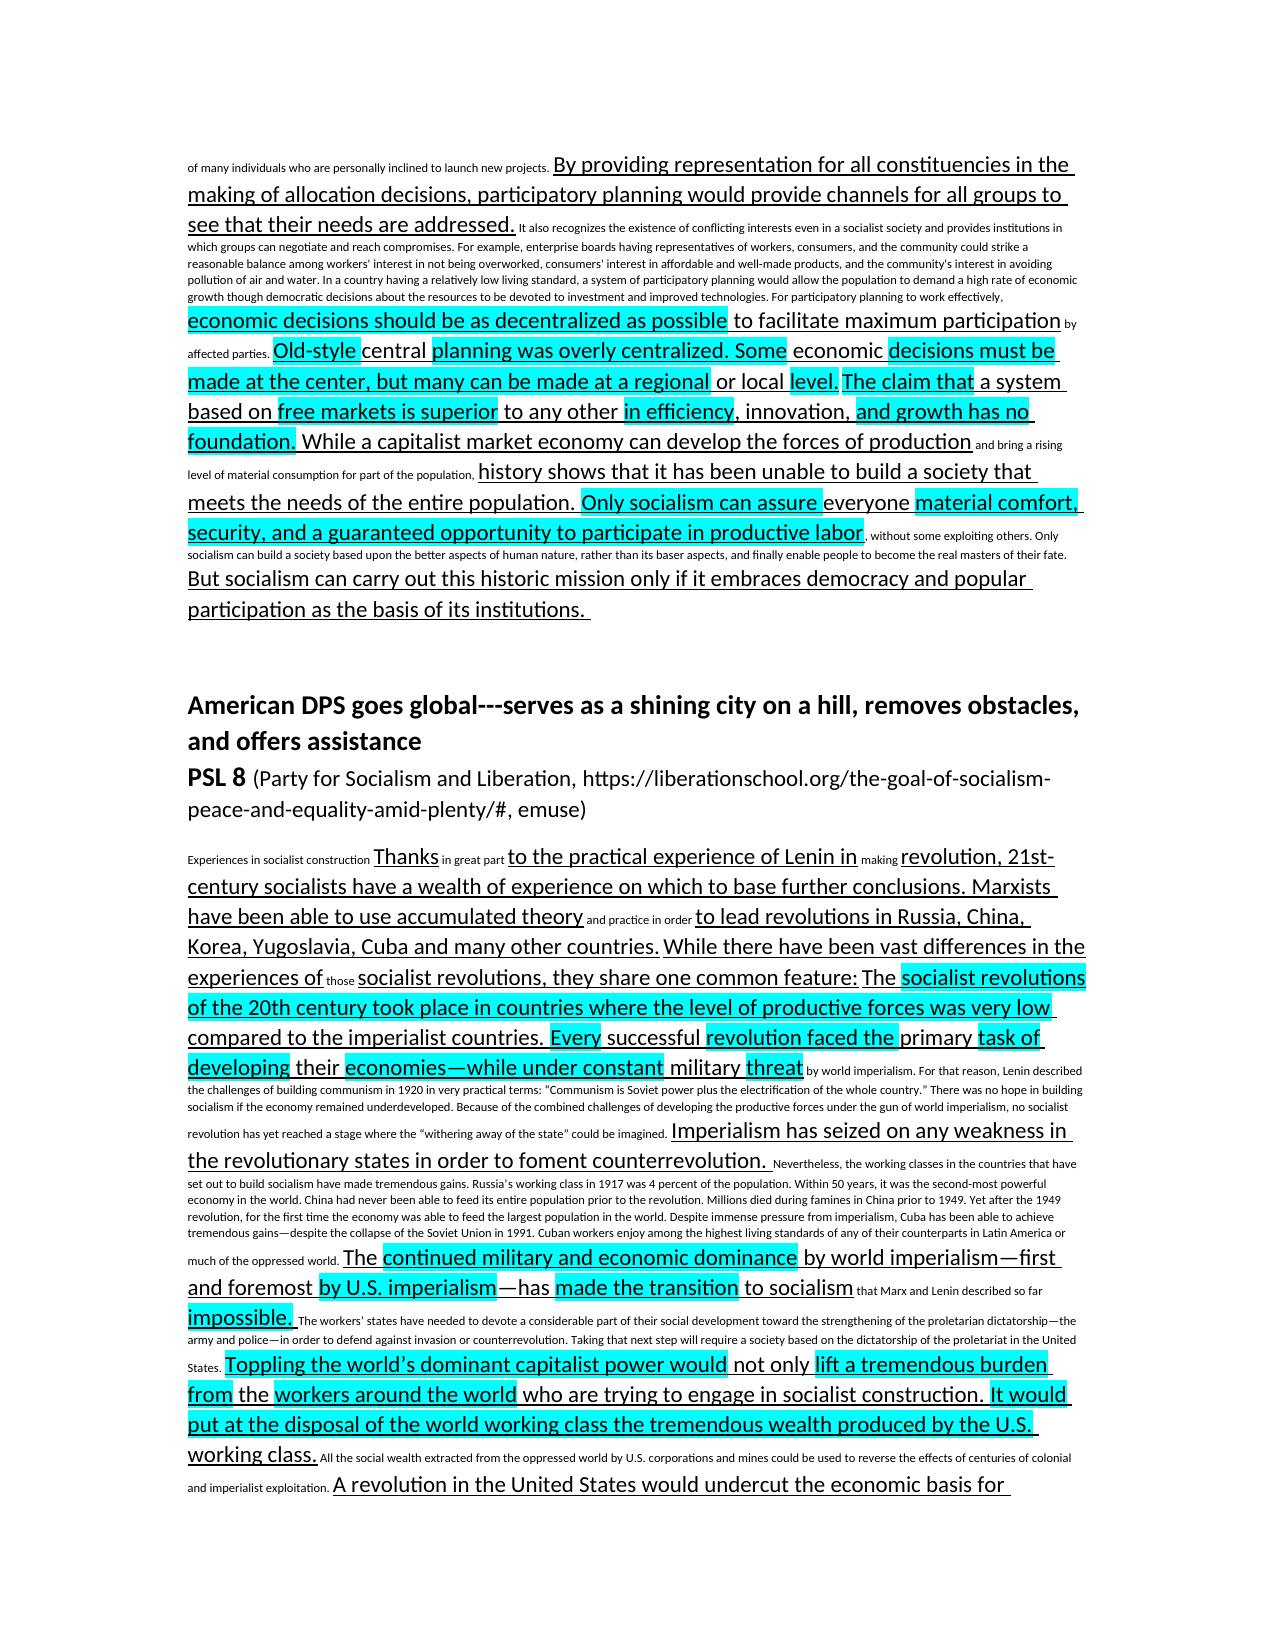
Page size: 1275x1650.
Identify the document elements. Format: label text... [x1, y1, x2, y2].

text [187, 150, 1087, 623]
text PSL 8 (Party for Socialism and Liberation, https://liberationschool.org/the-goal-of-socialism-peace-and-equality-amid-plenty/#, emuse) [187, 760, 1087, 823]
subtitle American DPS goes global---serves as a shining city on a hill, removes obstacles, and offers assistance [187, 688, 1087, 757]
